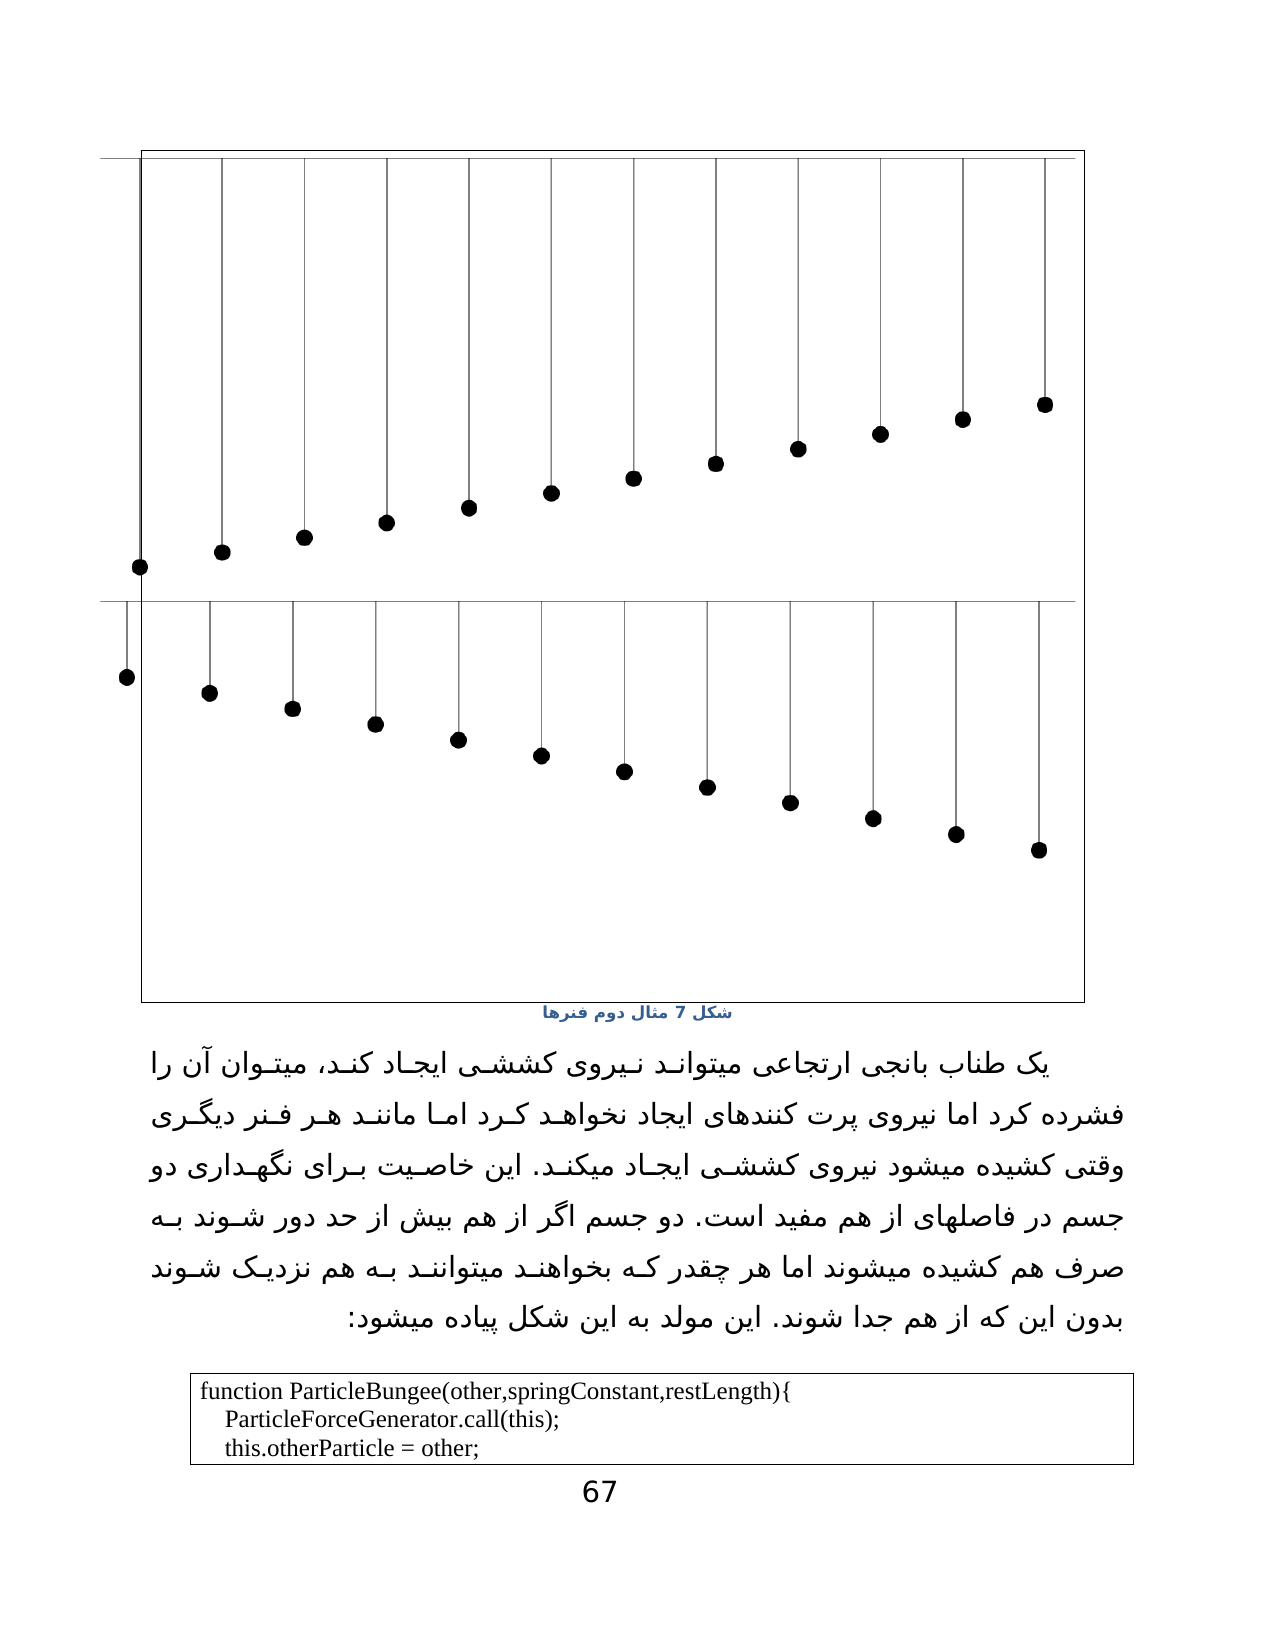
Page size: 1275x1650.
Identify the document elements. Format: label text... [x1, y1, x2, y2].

text function ParticleBungee(other,springConstant,restLength){ [191, 1374, 1133, 1401]
text یک طناب بانجی ارتجاعی می​تواند نیروی کششی ایجاد کند، می​توان آن را فشرده کرد اما نیروی پرت کننده​​ای ایجاد نخواهد کرد اما مانند هر فنر دیگری وقتی کشیده می​شود نیروی کششی ایجاد می​کند. این خاصیت برای نگهداری دو جسم در فاصله​​ای از هم مفید است. دو جسم اگر از هم بیش از حد دور شوند به صرف هم کشیده می​شوند اما هر چقدر که بخواهند می​توانند به هم نزدیک شوند بدون این که از هم جدا شوند. این مولد به این شکل پیاده می​شود: [150, 1046, 1125, 1335]
picture [142, 153, 1076, 1000]
picture [100, 153, 141, 1000]
text ParticleForceGenerator.call(this); [191, 1401, 1133, 1430]
text this.otherParticle = other; [191, 1430, 1133, 1464]
